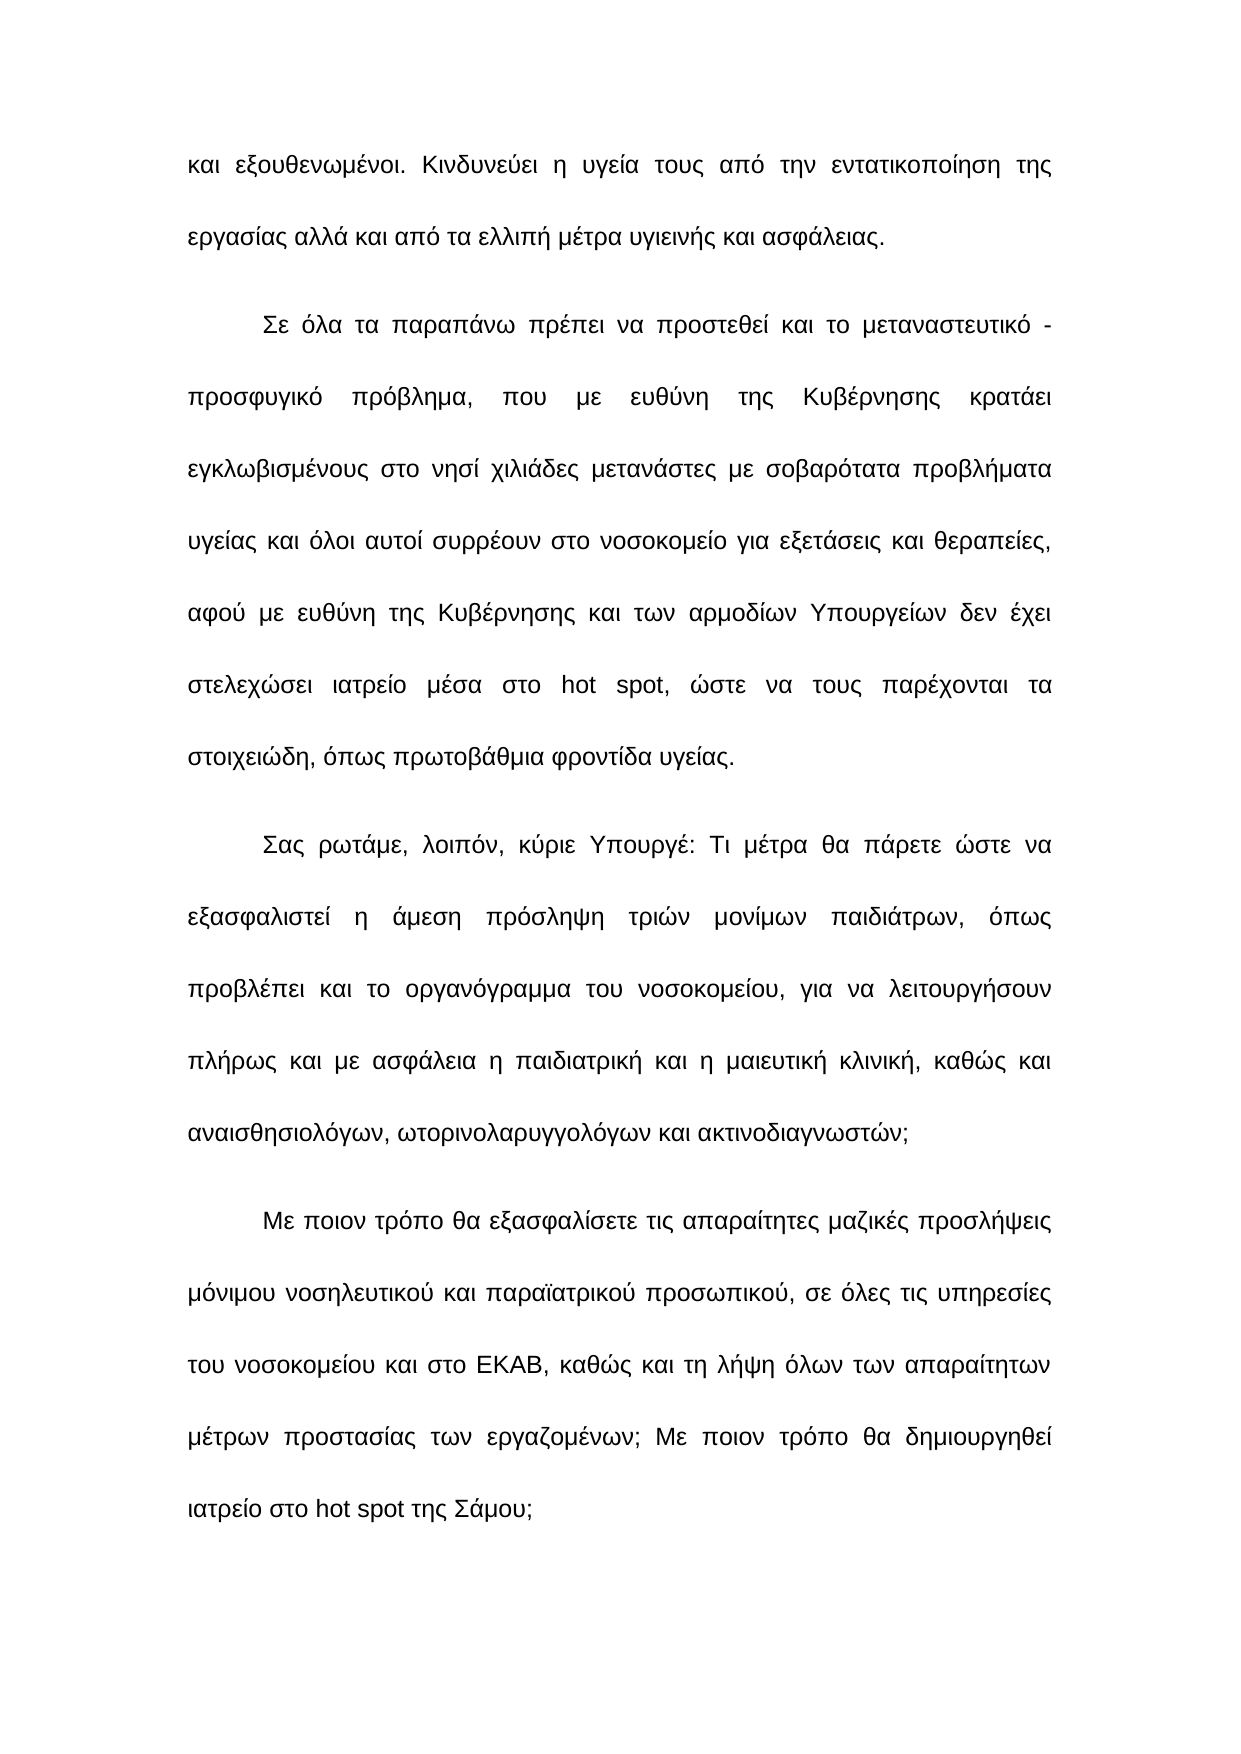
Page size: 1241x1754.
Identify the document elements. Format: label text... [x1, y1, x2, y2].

text Με ποιον τρόπο θα εξασφαλίσετε τις απαραίτητες μαζικές προσλήψεις μόνιμου νοσηλευτικού και παραϊατρικού προσωπικού, σε όλες τις υπηρεσίες του νοσοκομείου και στο ΕΚΑΒ, καθώς και τη λήψη όλων των απαραίτητων μέτρων προστασίας των εργαζομένων; Με ποιον τρόπο θα δημιουργηθεί ιατρείο στο hot spot της Σάμου; [187, 1206, 1053, 1522]
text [187, 150, 1053, 251]
text Σε όλα τα παραπάνω πρέπει να προστεθεί και το μεταναστευτικό - προσφυγικό πρόβλημα, που με ευθύνη της Κυβέρνησης κρατάει εγκλωβισμένους στο νησί χιλιάδες μετανάστες με σοβαρότατα προβλήματα υγείας και όλοι αυτοί συρρέουν στο νοσοκομείο για εξετάσεις και θεραπείες, αφού με ευθύνη της Κυβέρνησης και των αρμοδίων Υπουργείων δεν έχει στελεχώσει ιατρείο μέσα στο hot spot, ώστε να τους παρέχονται τα στοιχειώδη, όπως πρωτοβάθμια φροντίδα υγείας. [187, 310, 1053, 770]
text Σας ρωτάμε, λοιπόν, κύριε Υπουργέ: Τι μέτρα θα πάρετε ώστε να εξασφαλιστεί η άμεση πρόσληψη τριών μονίμων παιδιάτρων, όπως προβλέπει και το οργανόγραμμα του νοσοκομείου, για να λειτουργήσουν πλήρως και με ασφάλεια η παιδιατρική και η μαιευτική κλινική, καθώς και αναισθησιολόγων, ωτορινολαρυγγολόγων και ακτινοδιαγνωστών; [187, 830, 1053, 1146]
